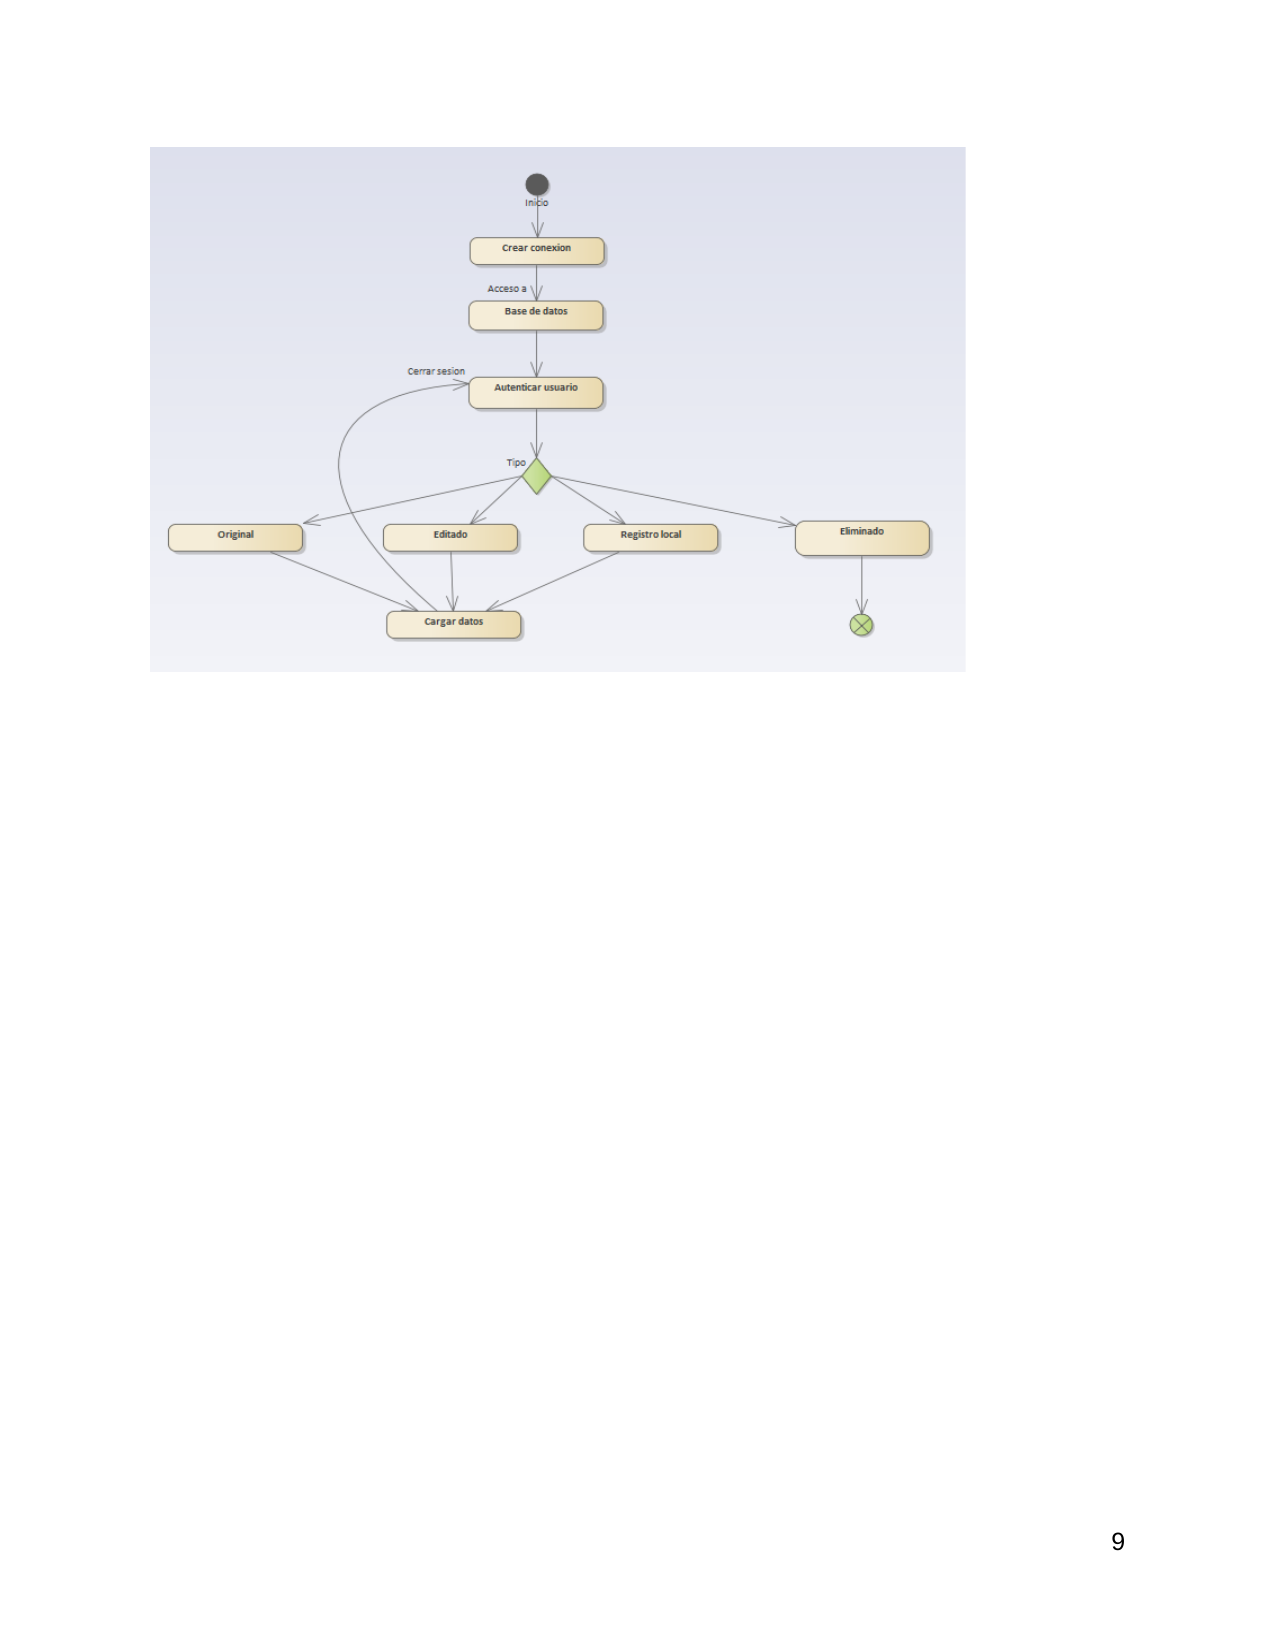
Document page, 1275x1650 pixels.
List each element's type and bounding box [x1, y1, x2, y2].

picture [150, 147, 966, 672]
